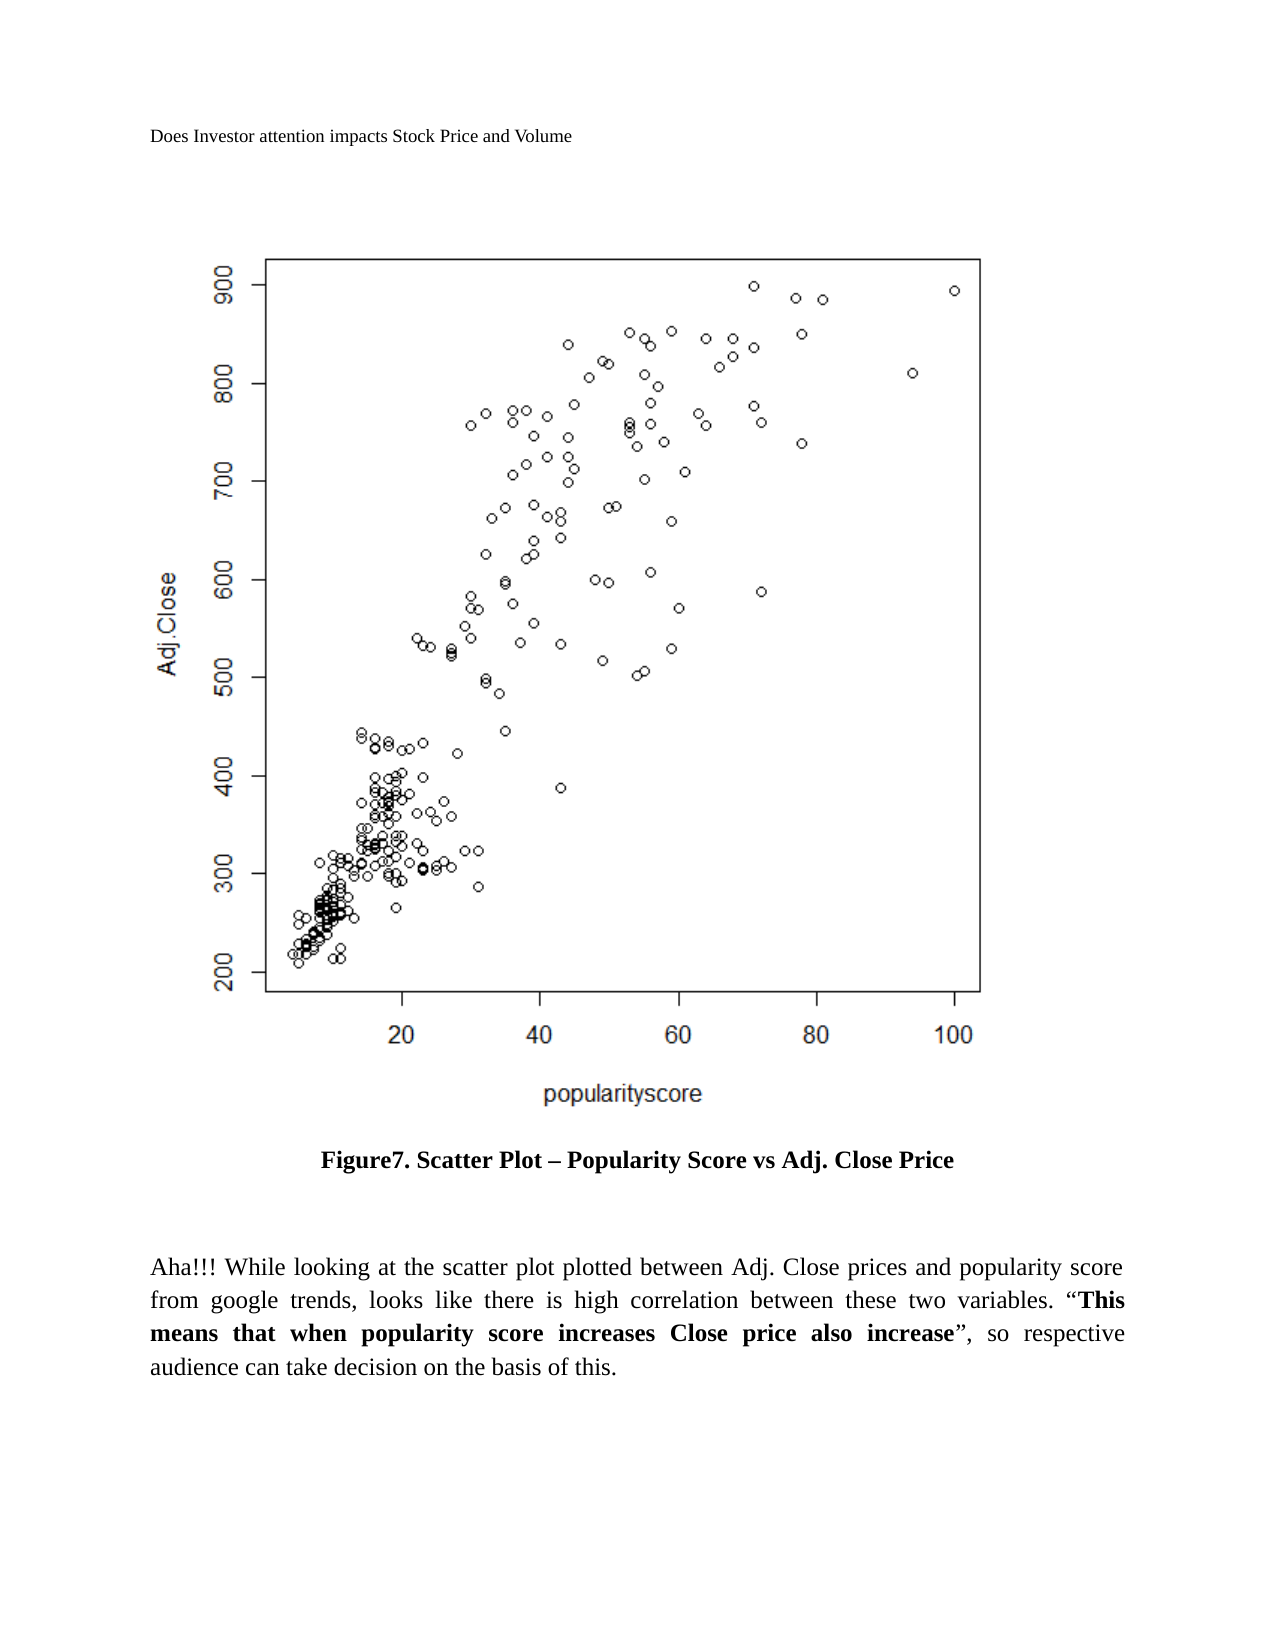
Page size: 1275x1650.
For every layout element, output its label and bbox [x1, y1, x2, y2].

picture [150, 178, 1011, 1120]
